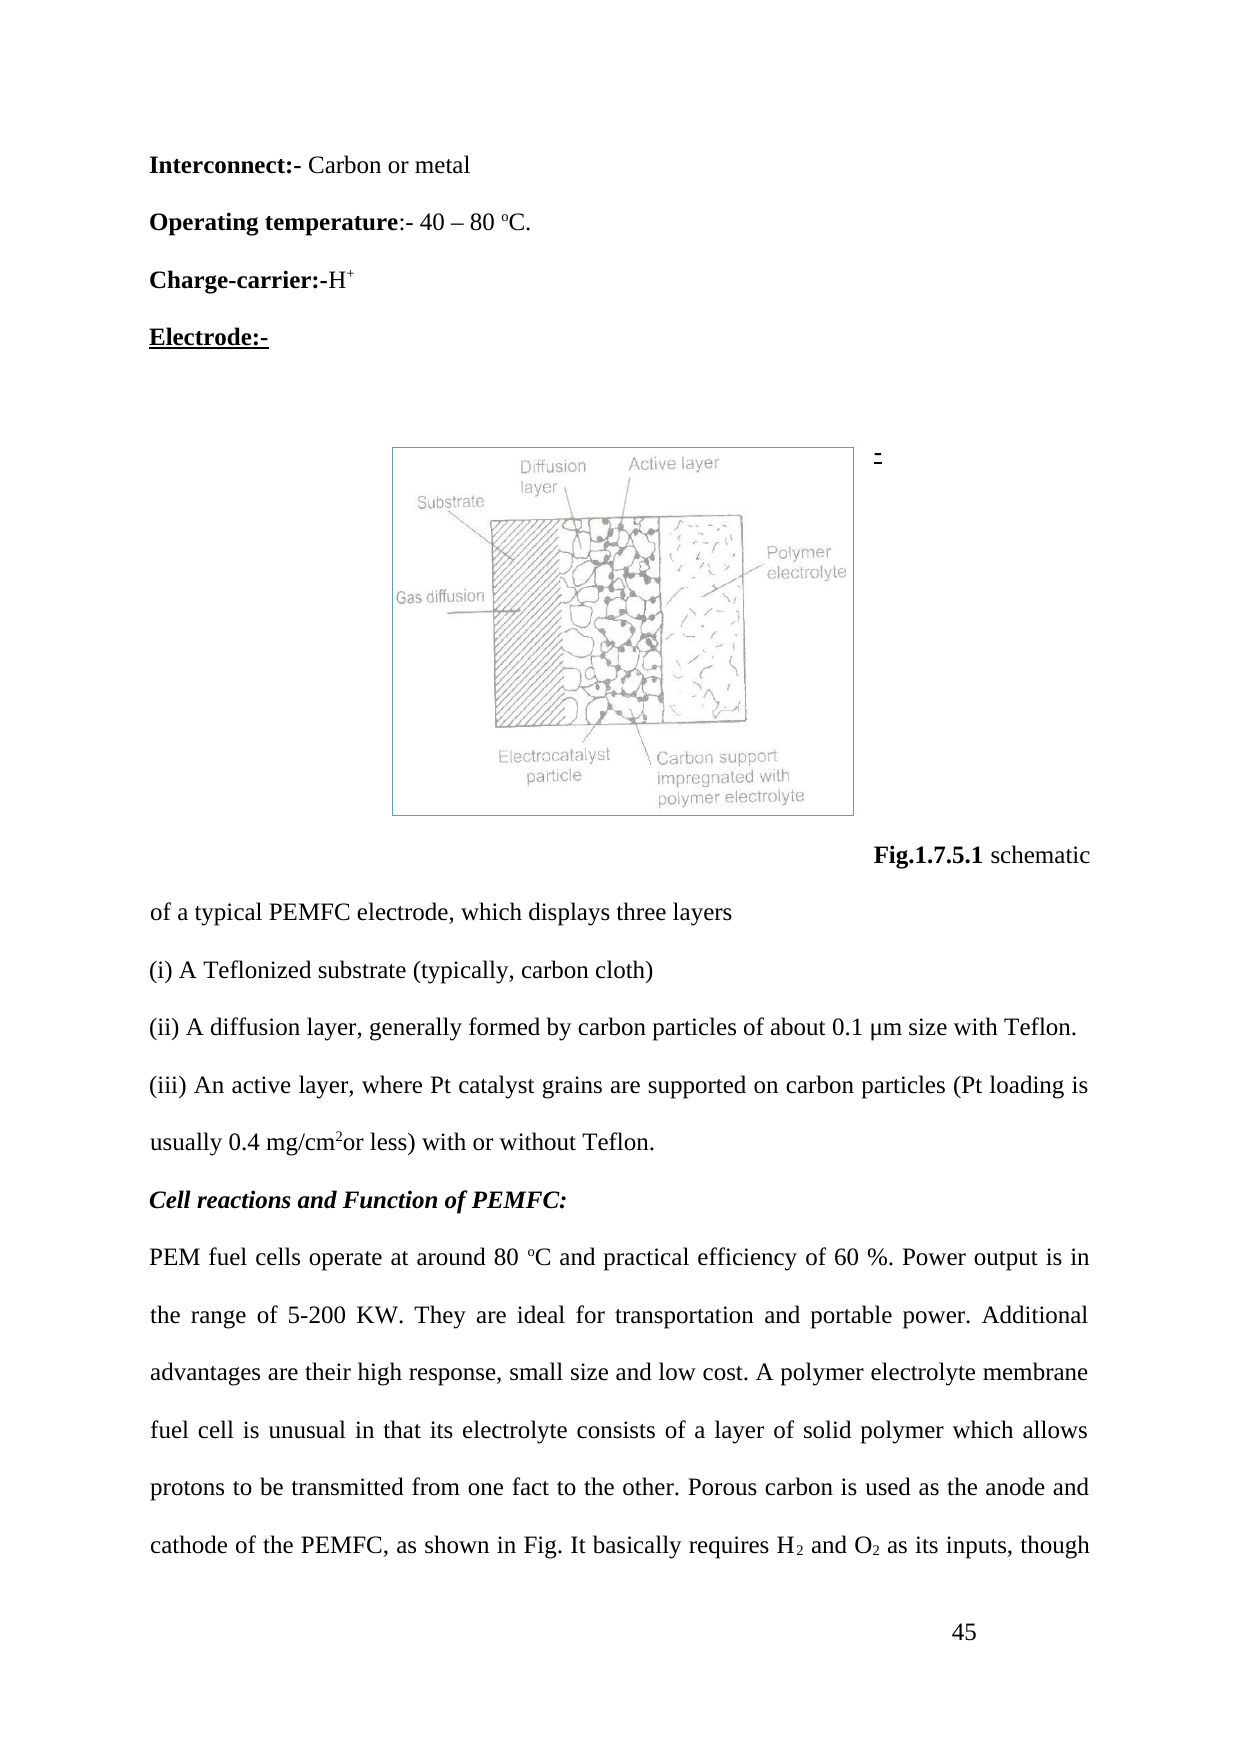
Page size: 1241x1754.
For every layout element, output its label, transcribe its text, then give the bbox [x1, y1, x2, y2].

text Cell reactions and Function of PEMFC: [149, 1185, 1090, 1214]
text Electrode:- [149, 322, 1090, 351]
text (ii) A diffusion layer, generally formed by carbon particles of about 0.1 μm size with Teflon. [149, 1012, 1090, 1041]
text (i) A Teflonized substrate (typically, carbon cloth) [149, 955, 1090, 984]
text (iii) An active layer, where Pt catalyst grains are supported on carbon particles (Pt loading is usually 0.4 mg/cm2or less) with or without Teflon. [149, 1070, 1090, 1156]
picture [393, 448, 853, 815]
text Interconnect:- Carbon or metal [149, 150, 1090, 179]
text Fig.1.7.5.1 schematic of a typical PEMFC electrode, which displays three layers [149, 840, 1090, 926]
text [149, 1242, 1090, 1559]
text Charge-carrier:-H+ [149, 265, 1090, 294]
text Operating temperature:- 40 – 80 oC. [149, 207, 1090, 236]
text - [149, 437, 1090, 466]
